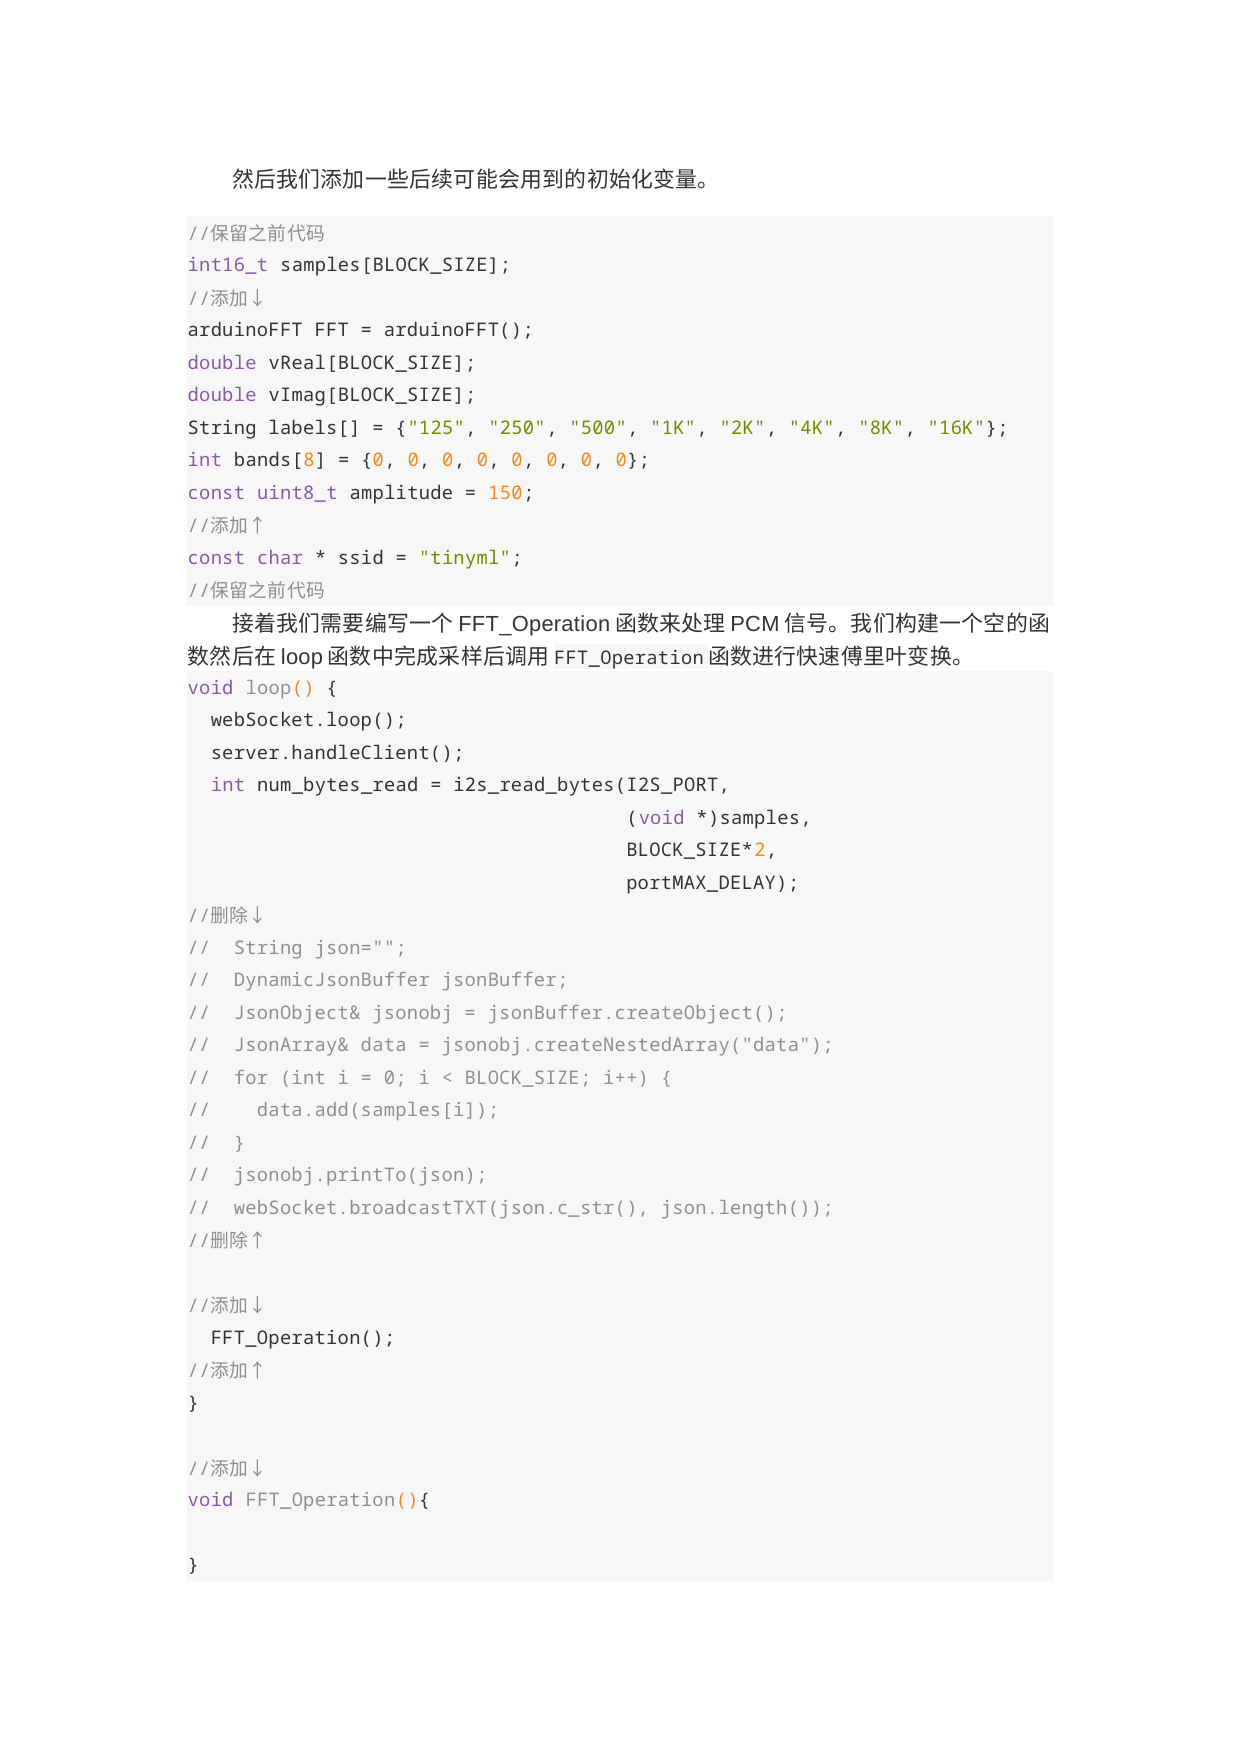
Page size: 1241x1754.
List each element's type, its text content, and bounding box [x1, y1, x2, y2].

text portMAX_DELAY); [187, 866, 1053, 898]
text int16_t samples[BLOCK_SIZE]; [187, 248, 1053, 281]
text // JsonArray& data = jsonobj.createNestedArray("data"); [187, 1028, 1053, 1061]
text (void *)samples, [187, 801, 1053, 833]
text // webSocket.broadcastTXT(json.c_str(), json.length()); [187, 1191, 1053, 1223]
text //保留之前代码 [187, 573, 1053, 606]
text double vReal[BLOCK_SIZE]; [187, 346, 1053, 378]
text webSocket.loop(); [187, 703, 1053, 736]
text void FFT_Operation(){ [187, 1483, 1053, 1516]
text server.handleClient(); [187, 736, 1053, 768]
text int bands[8] = {0, 0, 0, 0, 0, 0, 0, 0}; [187, 443, 1053, 476]
text //添加↑ [187, 508, 1053, 541]
text String labels[] = {"125", "250", "500", "1K", "2K", "4K", "8K", "16K"}; [187, 411, 1053, 443]
text //添加↓ [187, 1451, 1053, 1483]
text //添加↓ [187, 281, 1053, 313]
text // data.add(samples[i]); [187, 1093, 1053, 1126]
text const uint8_t amplitude = 150; [187, 476, 1053, 508]
text } [187, 1386, 1053, 1418]
text // DynamicJsonBuffer jsonBuffer; [187, 963, 1053, 996]
text FFT_Operation(); [187, 1321, 1053, 1353]
text double vImag[BLOCK_SIZE]; [187, 378, 1053, 411]
text 接着我们需要编写一个FFT_Operation函数来处理PCM信号。我们构建一个空的函数然后在loop函数中完成采样后调用FFT_Operation函数进行快速傅里叶变换。 [187, 606, 1053, 671]
text //保留之前代码 [187, 216, 1053, 248]
text // } [187, 1126, 1053, 1158]
text const char * ssid = "tinyml"; [187, 541, 1053, 573]
text //删除↓ [187, 898, 1053, 931]
text void loop() { [187, 671, 1053, 703]
text // jsonobj.printTo(json); [187, 1158, 1053, 1191]
text 然后我们添加一些后续可能会用到的初始化变量。 [187, 162, 1053, 194]
text } [187, 1548, 1053, 1581]
text arduinoFFT FFT = arduinoFFT(); [187, 313, 1053, 346]
text //删除↑ [187, 1223, 1053, 1256]
text // for (int i = 0; i < BLOCK_SIZE; i++) { [187, 1061, 1053, 1093]
text int num_bytes_read = i2s_read_bytes(I2S_PORT, [187, 768, 1053, 801]
text // JsonObject& jsonobj = jsonBuffer.createObject(); [187, 996, 1053, 1028]
text //添加↑ [187, 1353, 1053, 1386]
text BLOCK_SIZE*2, [187, 833, 1053, 866]
text // String json=""; [187, 931, 1053, 963]
text //添加↓ [187, 1288, 1053, 1321]
